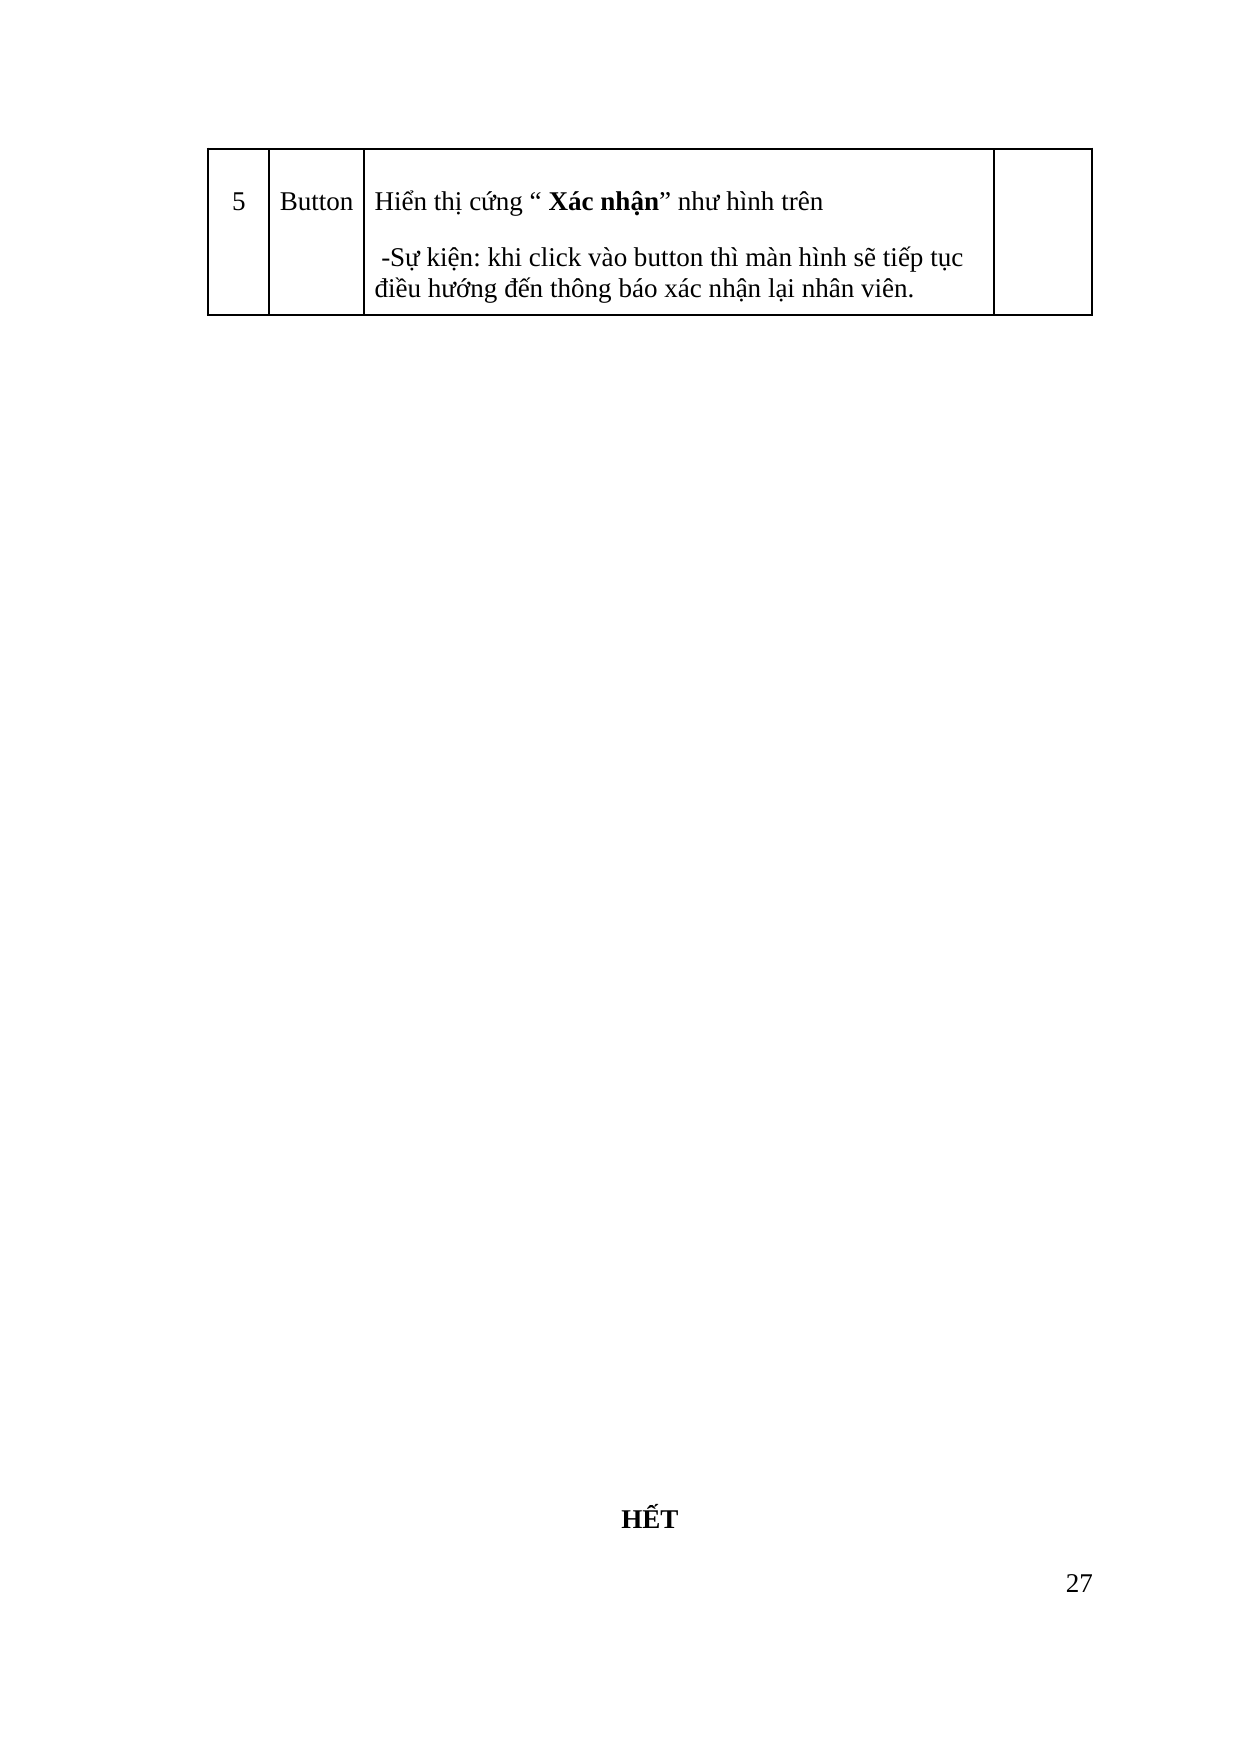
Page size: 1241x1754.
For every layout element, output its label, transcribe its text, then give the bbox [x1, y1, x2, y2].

text HẾT [207, 1503, 1092, 1534]
table_cell Button [270, 150, 363, 314]
table_cell 5 [209, 150, 268, 314]
table_cell [995, 150, 1091, 314]
table_cell Hiển thị cứng “ Xác nhận” như hình trên -Sự kiện: khi click vào button thì màn hình sẽ tiếp tục điều hướng đến thông báo xác nhận lại nhân viên. [365, 150, 993, 314]
